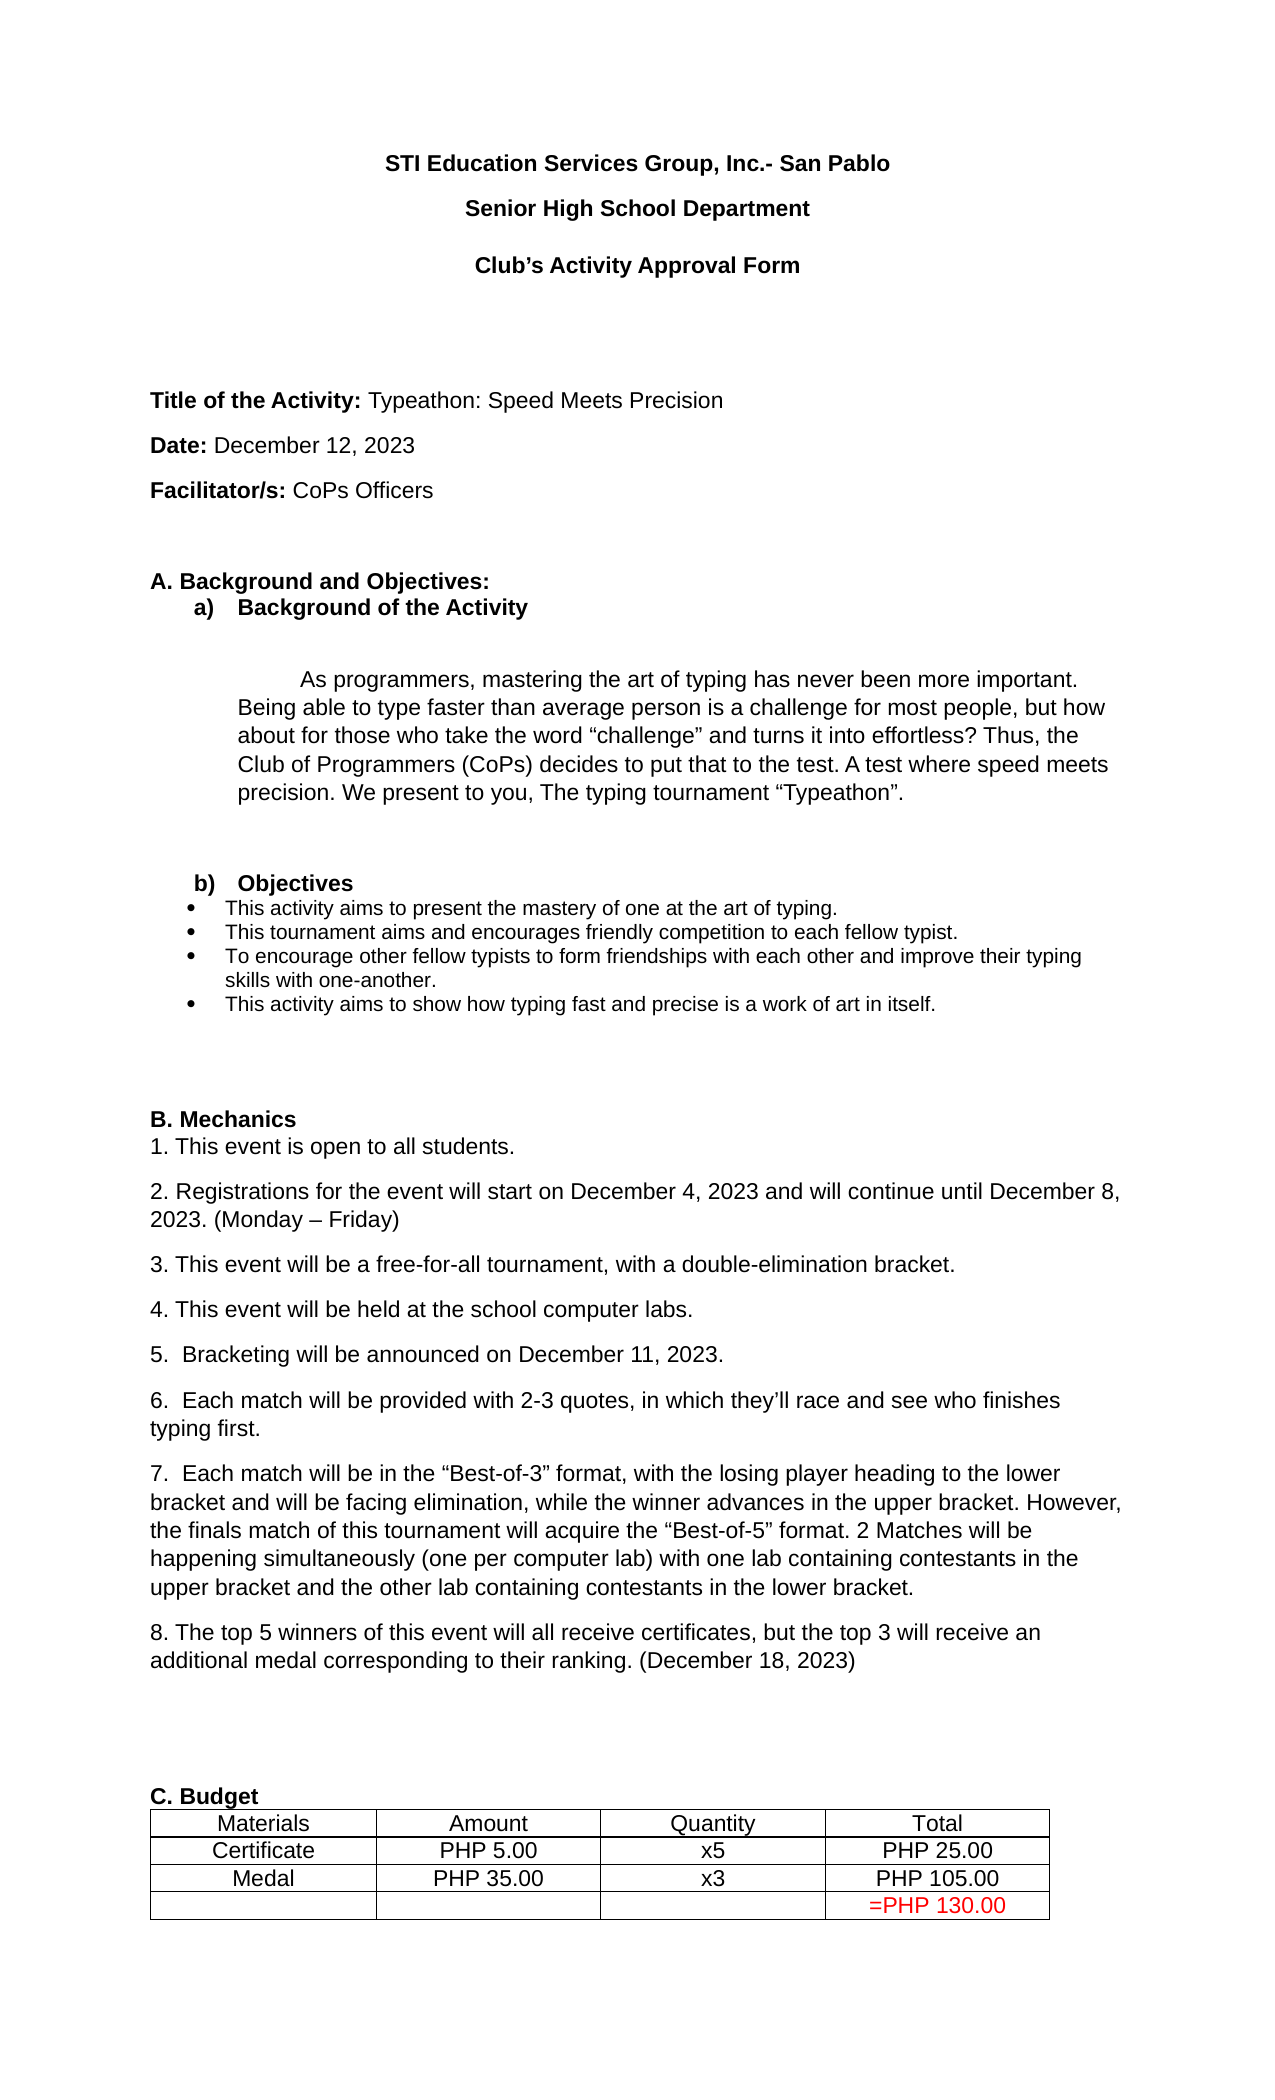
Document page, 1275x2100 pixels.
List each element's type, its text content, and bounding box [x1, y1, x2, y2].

table_cell [377, 1892, 600, 1919]
table_cell Certificate [151, 1838, 376, 1864]
list Objectives [194, 869, 1125, 896]
list This activity aims to show how typing fast and precise is a work of art in itself. [187, 992, 1125, 1016]
text Senior High School Department Club’s Activity Approval Form [150, 195, 1125, 278]
table_cell x3 [601, 1865, 825, 1891]
text 2. Registrations for the event will start on December 4, 2023 and will continue until December 8, 2023. (Monday – Friday) [150, 1178, 1125, 1232]
list This tournament aims and encourages friendly competition to each fellow typist. [187, 920, 1125, 944]
text 4. This event will be held at the school computer labs. [150, 1296, 1125, 1323]
table_cell PHP 105.00 [826, 1865, 1049, 1891]
table_cell x5 [601, 1838, 825, 1864]
text 3. This event will be a free-for-all tournament, with a double-elimination bracket. [150, 1251, 1125, 1278]
table_header Amount [377, 1810, 600, 1836]
list This activity aims to present the mastery of one at the art of typing. [187, 896, 1125, 920]
table_header Quantity [601, 1810, 825, 1836]
text 7. Each match will be in the “Best-of-3” format, with the losing player heading to the lower bracket and will be facing elimination, while the winner advances in the upper bracket. However, the finals match of this tournament will acquire the “Best-of-5” format. 2 Matches will be happening simultaneously (one per computer lab) with one lab containing contestants in the upper bracket and the other lab containing contestants in the lower bracket. [150, 1460, 1125, 1600]
text 6. Each match will be provided with 2-3 quotes, in which they’ll race and see who finishes typing first. [150, 1387, 1125, 1441]
text Date: December 12, 2023 [150, 432, 1125, 459]
text 8. The top 5 winners of this event will all receive certificates, but the top 3 will receive an additional medal corresponding to their ranking. (December 18, 2023) [150, 1619, 1125, 1674]
table_header Materials [151, 1810, 376, 1836]
text 5. Bracketing will be announced on December 11, 2023. [150, 1341, 1125, 1368]
table_cell [151, 1892, 376, 1919]
text STI Education Services Group, Inc.- San Pablo [150, 150, 1125, 176]
list To encourage other fellow typists to form friendships with each other and improve their typing skills with one-another. [187, 944, 1125, 992]
table_header Total [826, 1810, 1049, 1836]
text Title of the Activity: Typeathon: Speed Meets Precision [150, 387, 1125, 414]
table_cell =PHP 130.00 [826, 1892, 1049, 1919]
list Mechanics [150, 1106, 1125, 1133]
table_cell [601, 1892, 825, 1919]
table_cell PHP 5.00 [377, 1838, 600, 1864]
text 1. This event is open to all students. [150, 1133, 1125, 1159]
table_cell PHP 35.00 [377, 1865, 600, 1891]
text Facilitator/s: CoPs Officers [150, 477, 1125, 504]
text As programmers, mastering the art of typing has never been more important. Being able to type faster than average person is a challenge for most people, but how about for those who take the word “challenge” and turns it into effortless? Thus, the Club of Programmers (CoPs) decides to put that to the test. A test where speed meets precision. We present to you, The typing tournament “Typeathon”. [237, 666, 1125, 806]
table_cell PHP 25.00 [826, 1838, 1049, 1864]
list Background of the Activity [194, 594, 1125, 620]
table_cell Medal [151, 1865, 376, 1891]
list Background and Objectives: [150, 568, 1125, 594]
list Budget [150, 1783, 1125, 1809]
